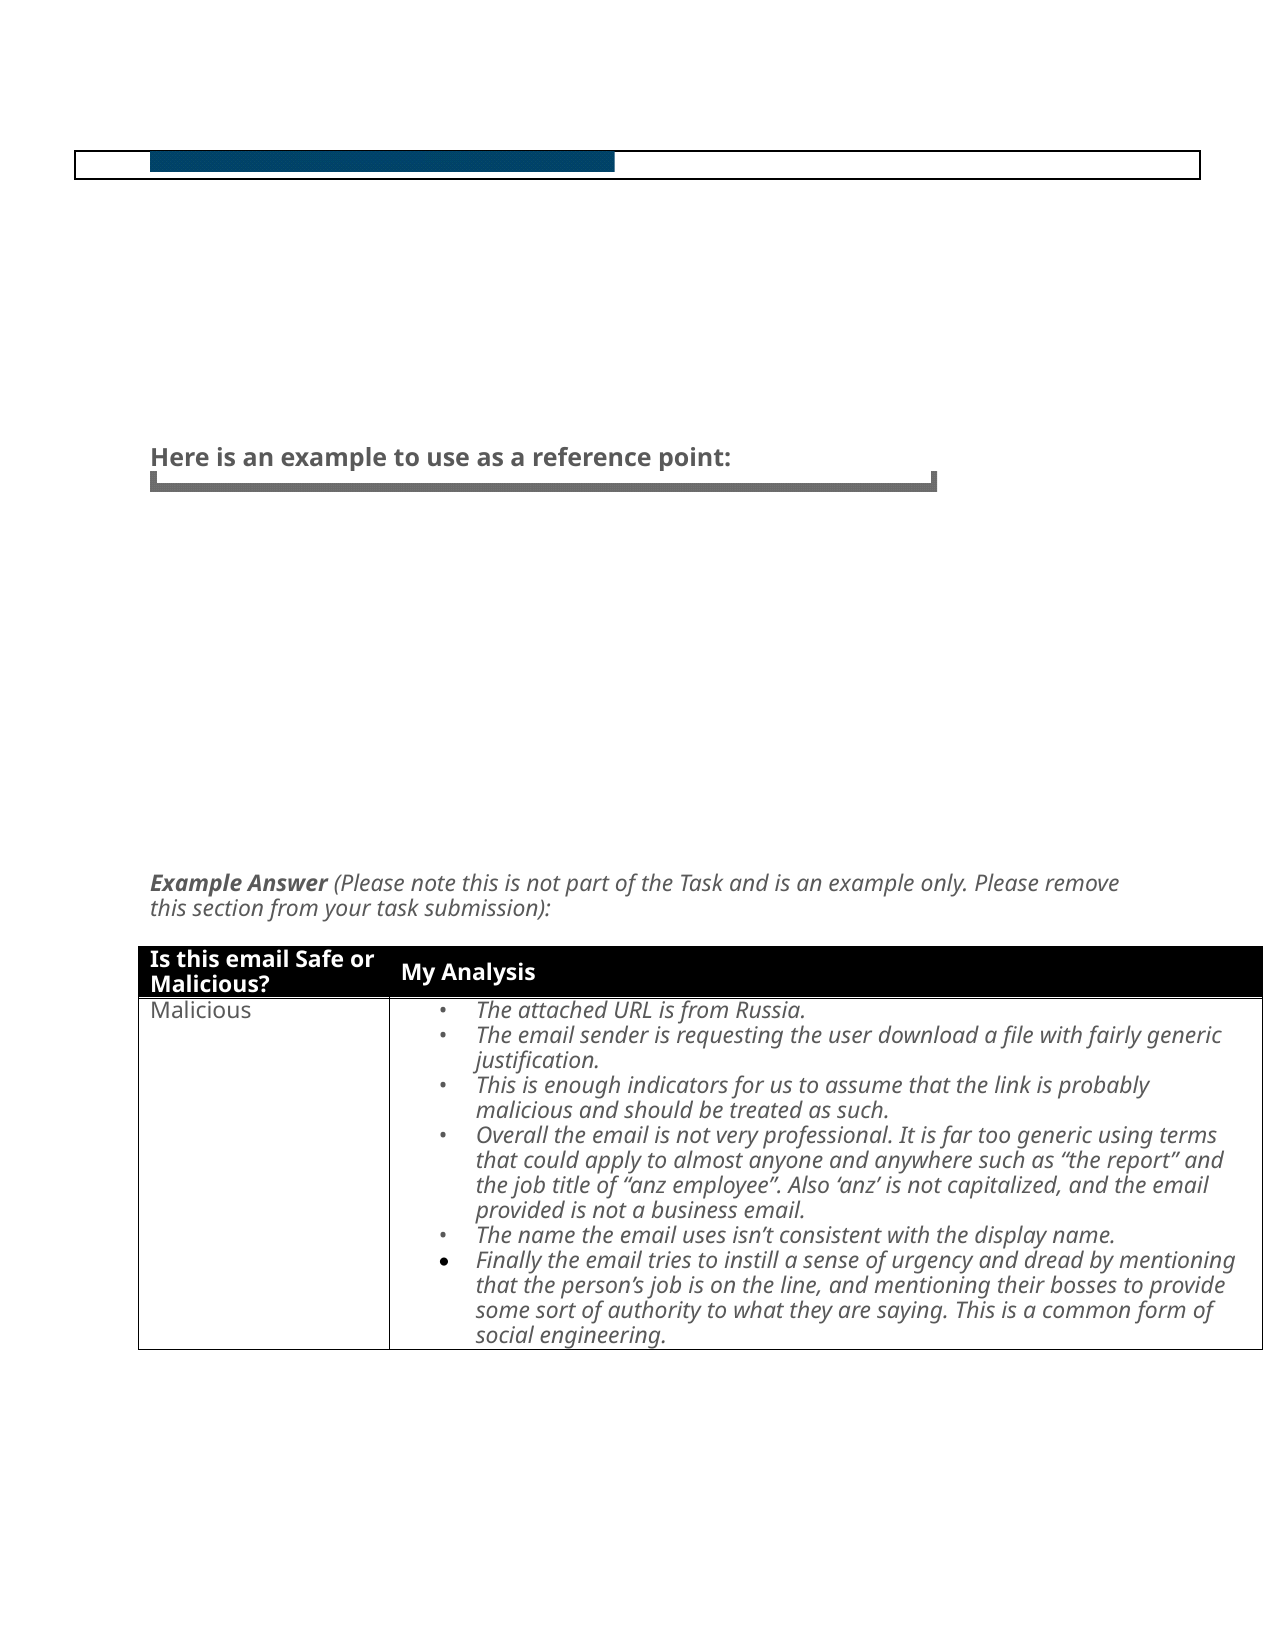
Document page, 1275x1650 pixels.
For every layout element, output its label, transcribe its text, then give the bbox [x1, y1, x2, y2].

text Here is an example to use as a reference point: [150, 446, 1125, 471]
text Example Answer (Please note this is not part of the Task and is an example only. Please remove this section from your task submission): [150, 871, 1125, 921]
table_header [76, 152, 1199, 178]
table_cell Malicious [139, 999, 389, 1348]
table_cell The attached URL is from Russia. The email sender is requesting the user download a file with fairly generic justification. This is enough indicators for us to assume that the link is probably malicious and should be treated as such. Overall the email is not very professional. It is far too generic using terms that could apply to almost anyone and anywhere such as “the report” and the job title of “anz employee”. Also ‘anz’ is not capitalized, and the email provided is not a business email. The name the email uses isn’t consistent with the display name. Finally the email tries to instill a sense of urgency and dread by mentioning that the person’s job is on the line, and mentioning their bosses to provide some sort of authority to what they are saying. This is a common form of social engineering. [390, 999, 1262, 1348]
table_header Is this email Safe or Malicious? [139, 948, 389, 997]
table_header My Analysis [390, 948, 1262, 997]
